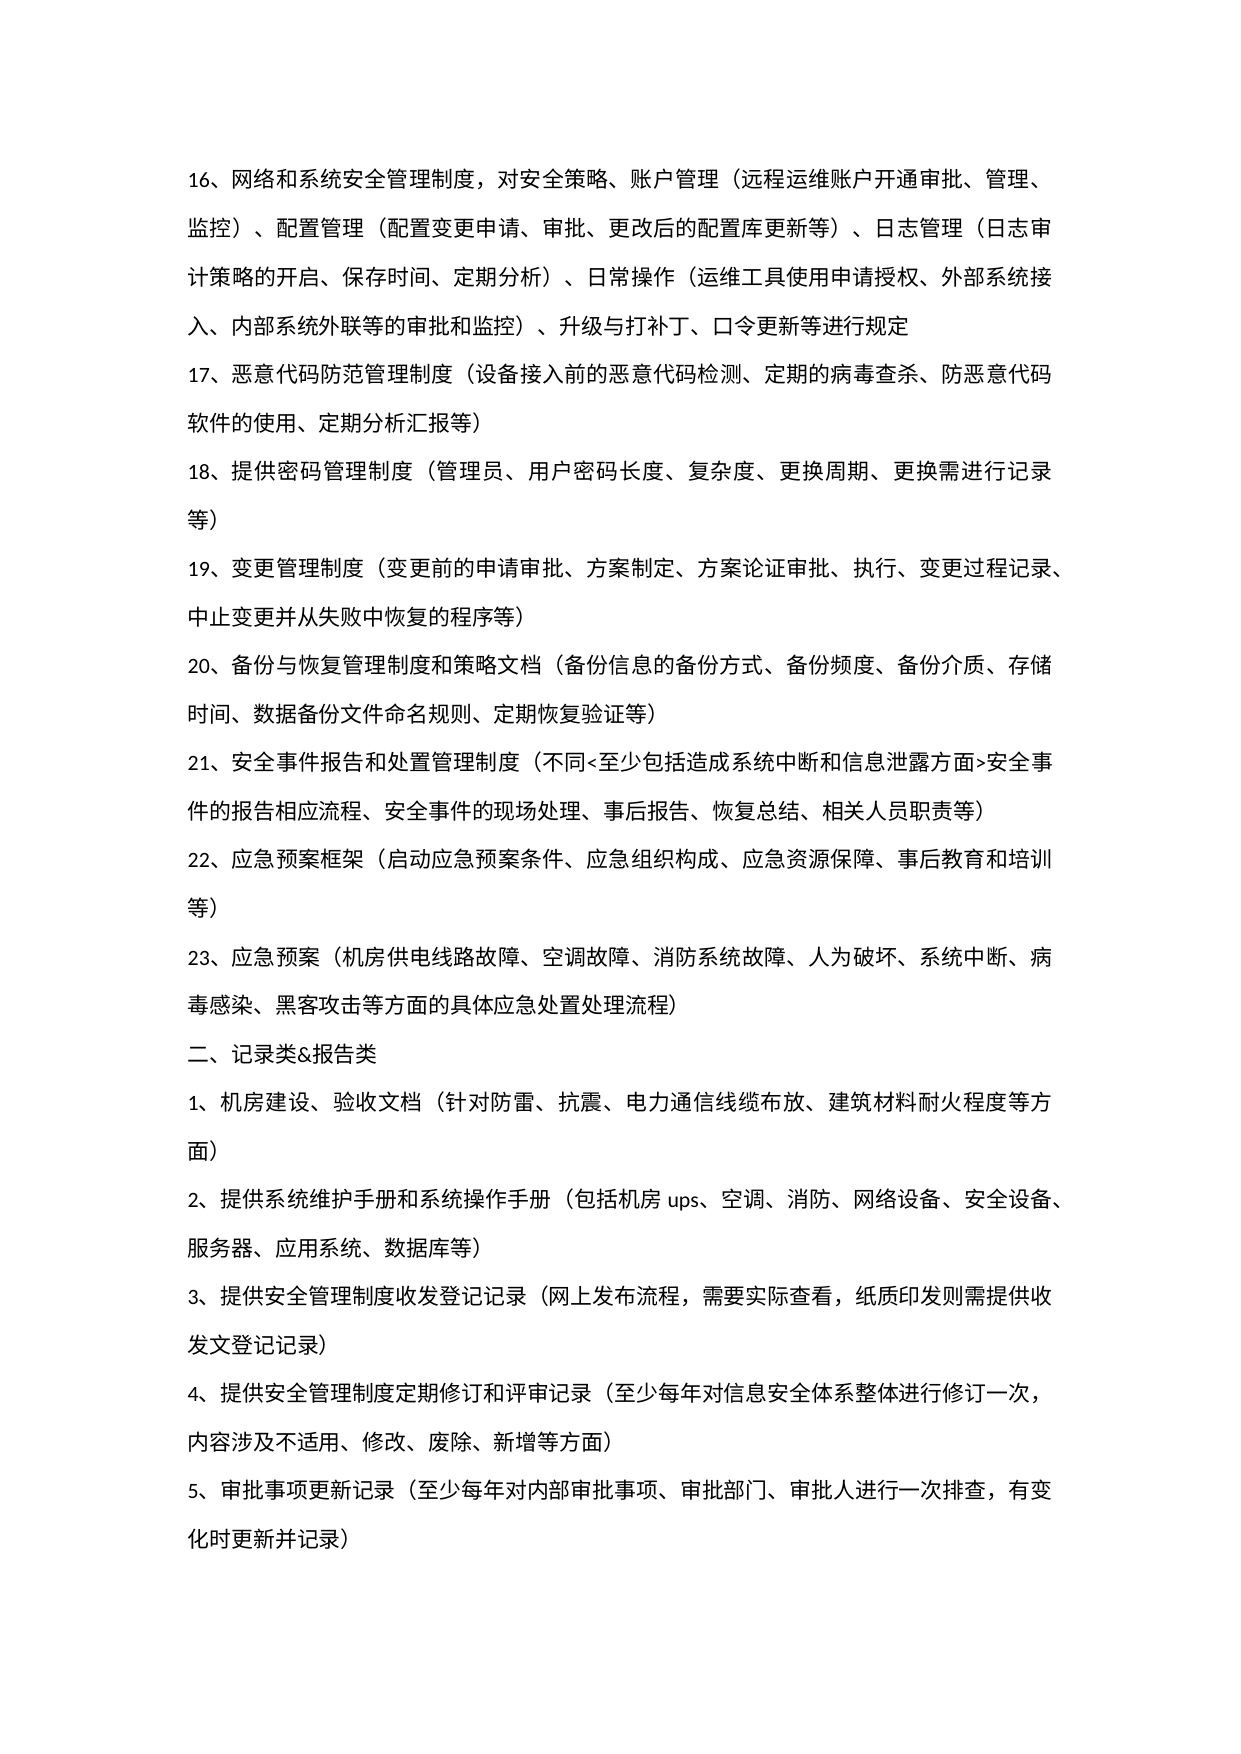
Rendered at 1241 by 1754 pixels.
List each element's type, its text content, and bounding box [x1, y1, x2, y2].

list 提供安全管理制度定期修订和评审记录（至少每年对信息安全体系整体进行修订一次，内容涉及不适用、修改、废除、新增等方面） [187, 1376, 1053, 1457]
list 提供系统维护手册和系统操作手册（包括机房ups、空调、消防、网络设备、安全设备、服务器、应用系统、数据库等） [187, 1182, 1053, 1263]
list 恶意代码防范管理制度（设备接入前的恶意代码检测、定期的病毒查杀、防恶意代码软件的使用、定期分析汇报等） [187, 357, 1053, 438]
list 机房建设、验收文档（针对防雷、抗震、电力通信线缆布放、建筑材料耐火程度等方面） [187, 1084, 1053, 1166]
list 网络和系统安全管理制度，对安全策略、账户管理（远程运维账户开通审批、管理、监控）、配置管理（配置变更申请、审批、更改后的配置库更新等）、日志管理（日志审计策略的开启、保存时间、定期分析）、日常操作（运维工具使用申请授权、外部系统接入、内部系统外联等的审批和监控）、升级与打补丁、口令更新等进行规定 [187, 162, 1053, 341]
list 应急预案（机房供电线路故障、空调故障、消防系统故障、人为破坏、系统中断、病毒感染、黑客攻击等方面的具体应急处置处理流程） [187, 939, 1053, 1020]
list 备份与恢复管理制度和策略文档（备份信息的备份方式、备份频度、备份介质、存储时间、数据备份文件命名规则、定期恢复验证等） [187, 648, 1053, 729]
list 审批事项更新记录（至少每年对内部审批事项、审批部门、审批人进行一次排查，有变化时更新并记录） [187, 1473, 1053, 1554]
list 变更管理制度（变更前的申请审批、方案制定、方案论证审批、执行、变更过程记录、中止变更并从失败中恢复的程序等） [187, 551, 1053, 632]
list 提供安全管理制度收发登记记录（网上发布流程，需要实际查看，纸质印发则需提供收发文登记记录） [187, 1279, 1053, 1360]
list 提供密码管理制度（管理员、用户密码长度、复杂度、更换周期、更换需进行记录等） [187, 454, 1053, 535]
list 记录类&报告类 [187, 1036, 1053, 1069]
list 应急预案框架（启动应急预案条件、应急组织构成、应急资源保障、事后教育和培训等） [187, 842, 1053, 923]
list 安全事件报告和处置管理制度（不同<至少包括造成系统中断和信息泄露方面>安全事件的报告相应流程、安全事件的现场处理、事后报告、恢复总结、相关人员职责等） [187, 745, 1053, 826]
